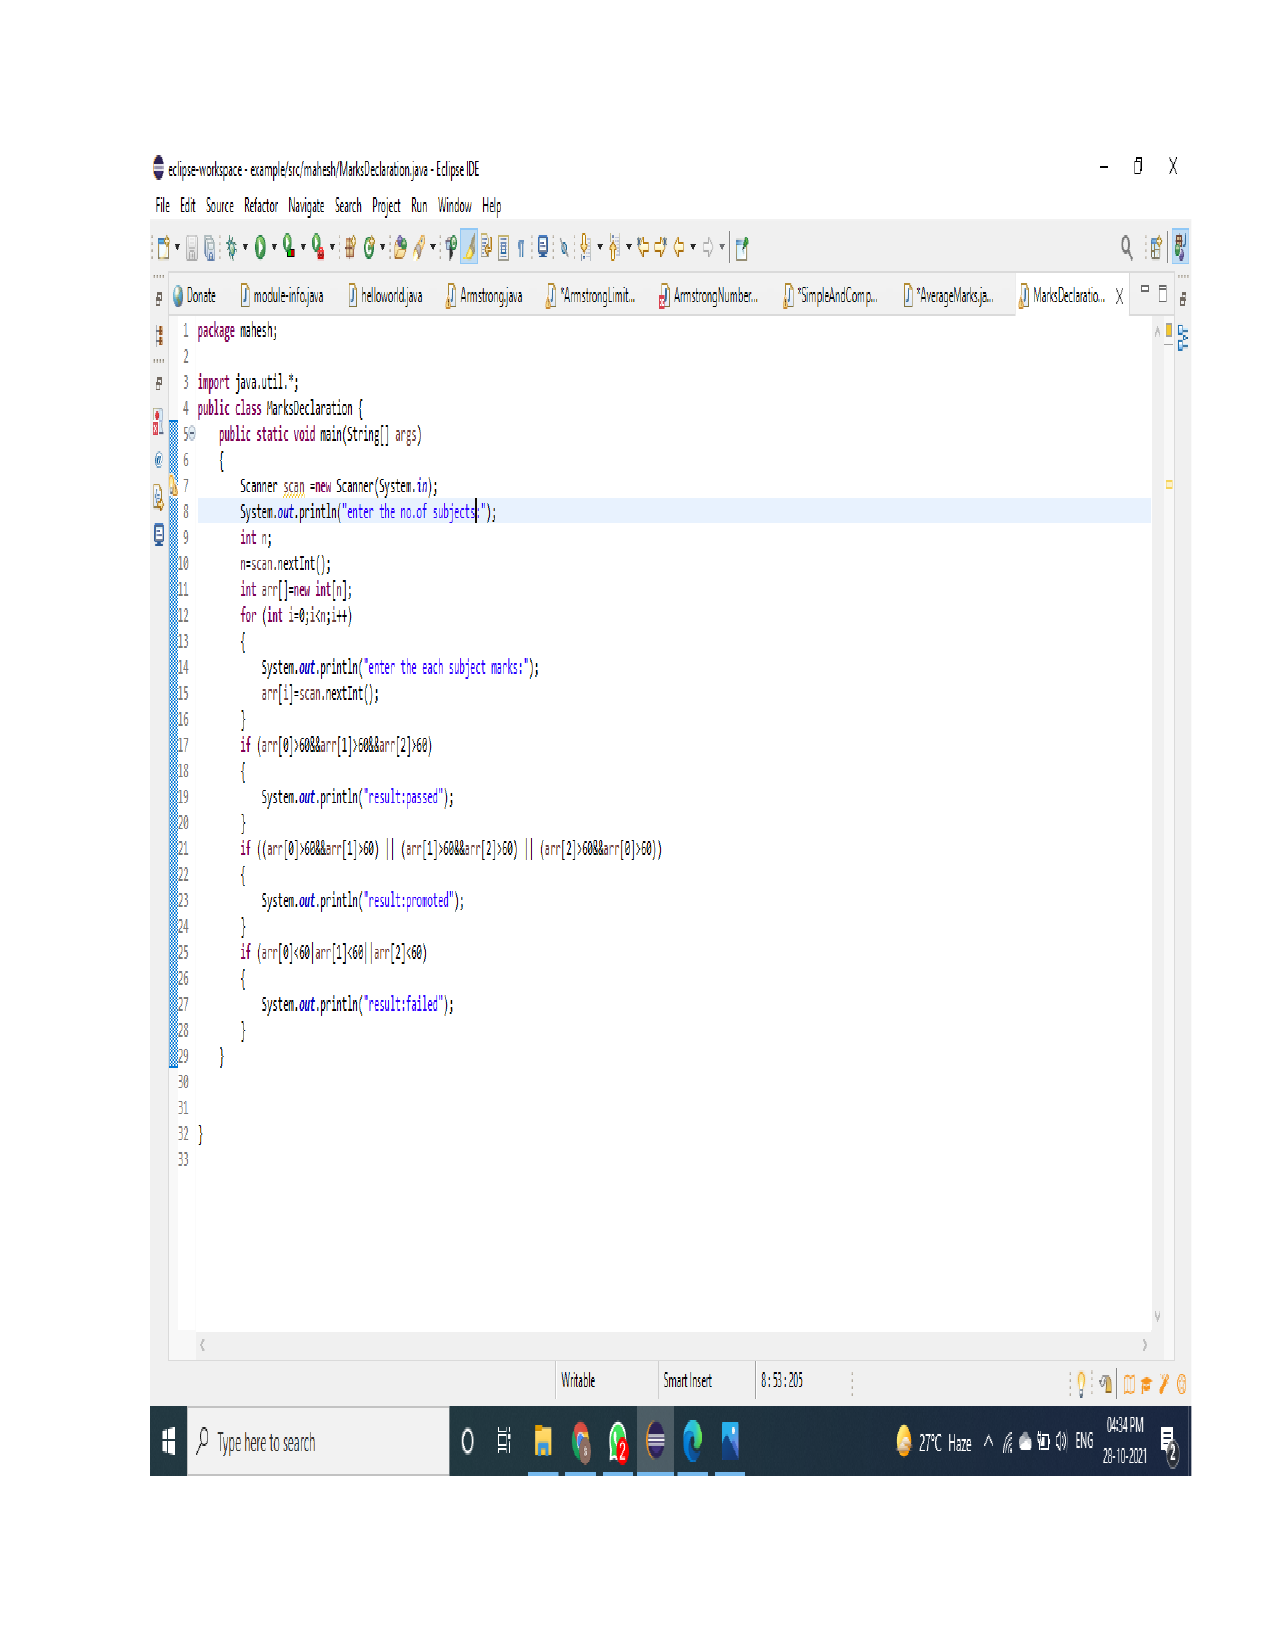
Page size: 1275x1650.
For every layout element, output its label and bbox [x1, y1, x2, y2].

picture [150, 150, 1192, 1476]
